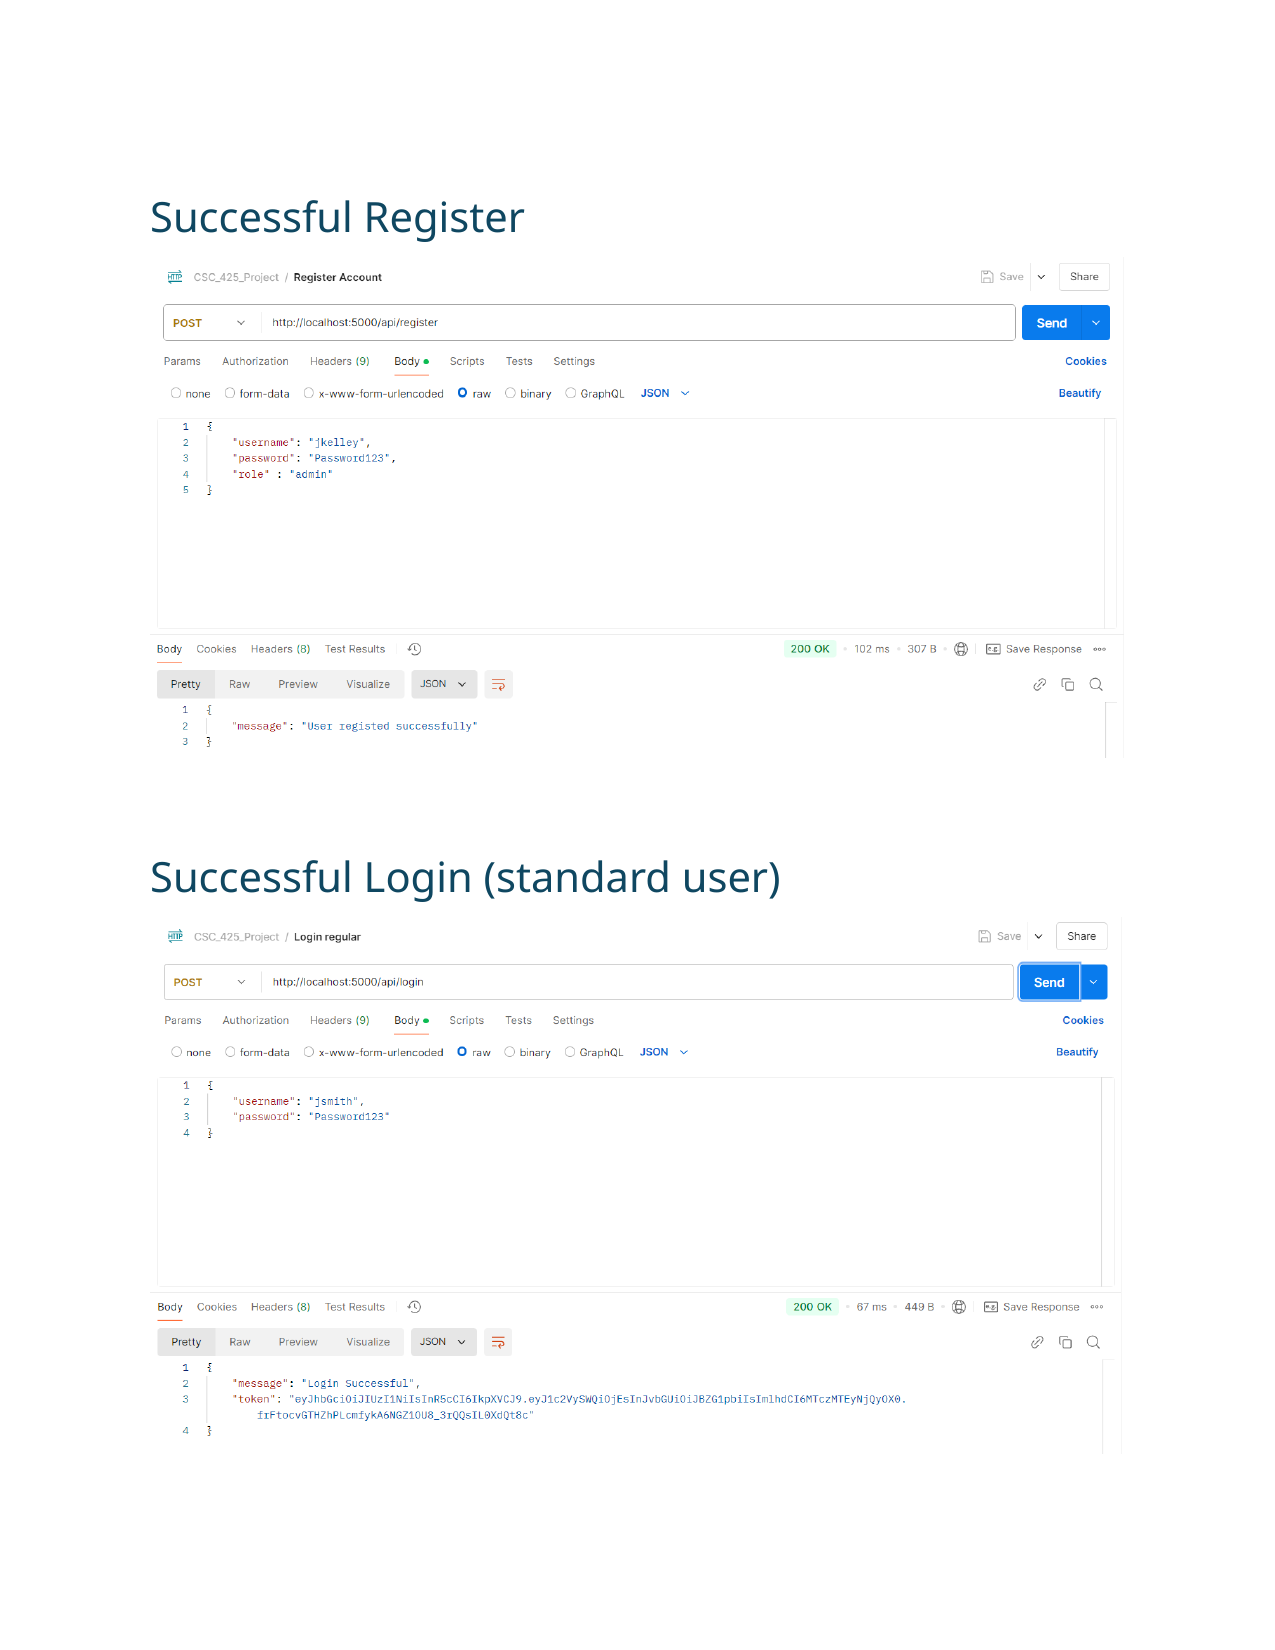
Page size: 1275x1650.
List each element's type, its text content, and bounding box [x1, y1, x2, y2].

picture [150, 257, 1125, 758]
picture [150, 917, 1125, 1454]
subtitle Successful Login (standard user) [150, 848, 1125, 905]
subtitle Successful Register [150, 187, 1125, 244]
